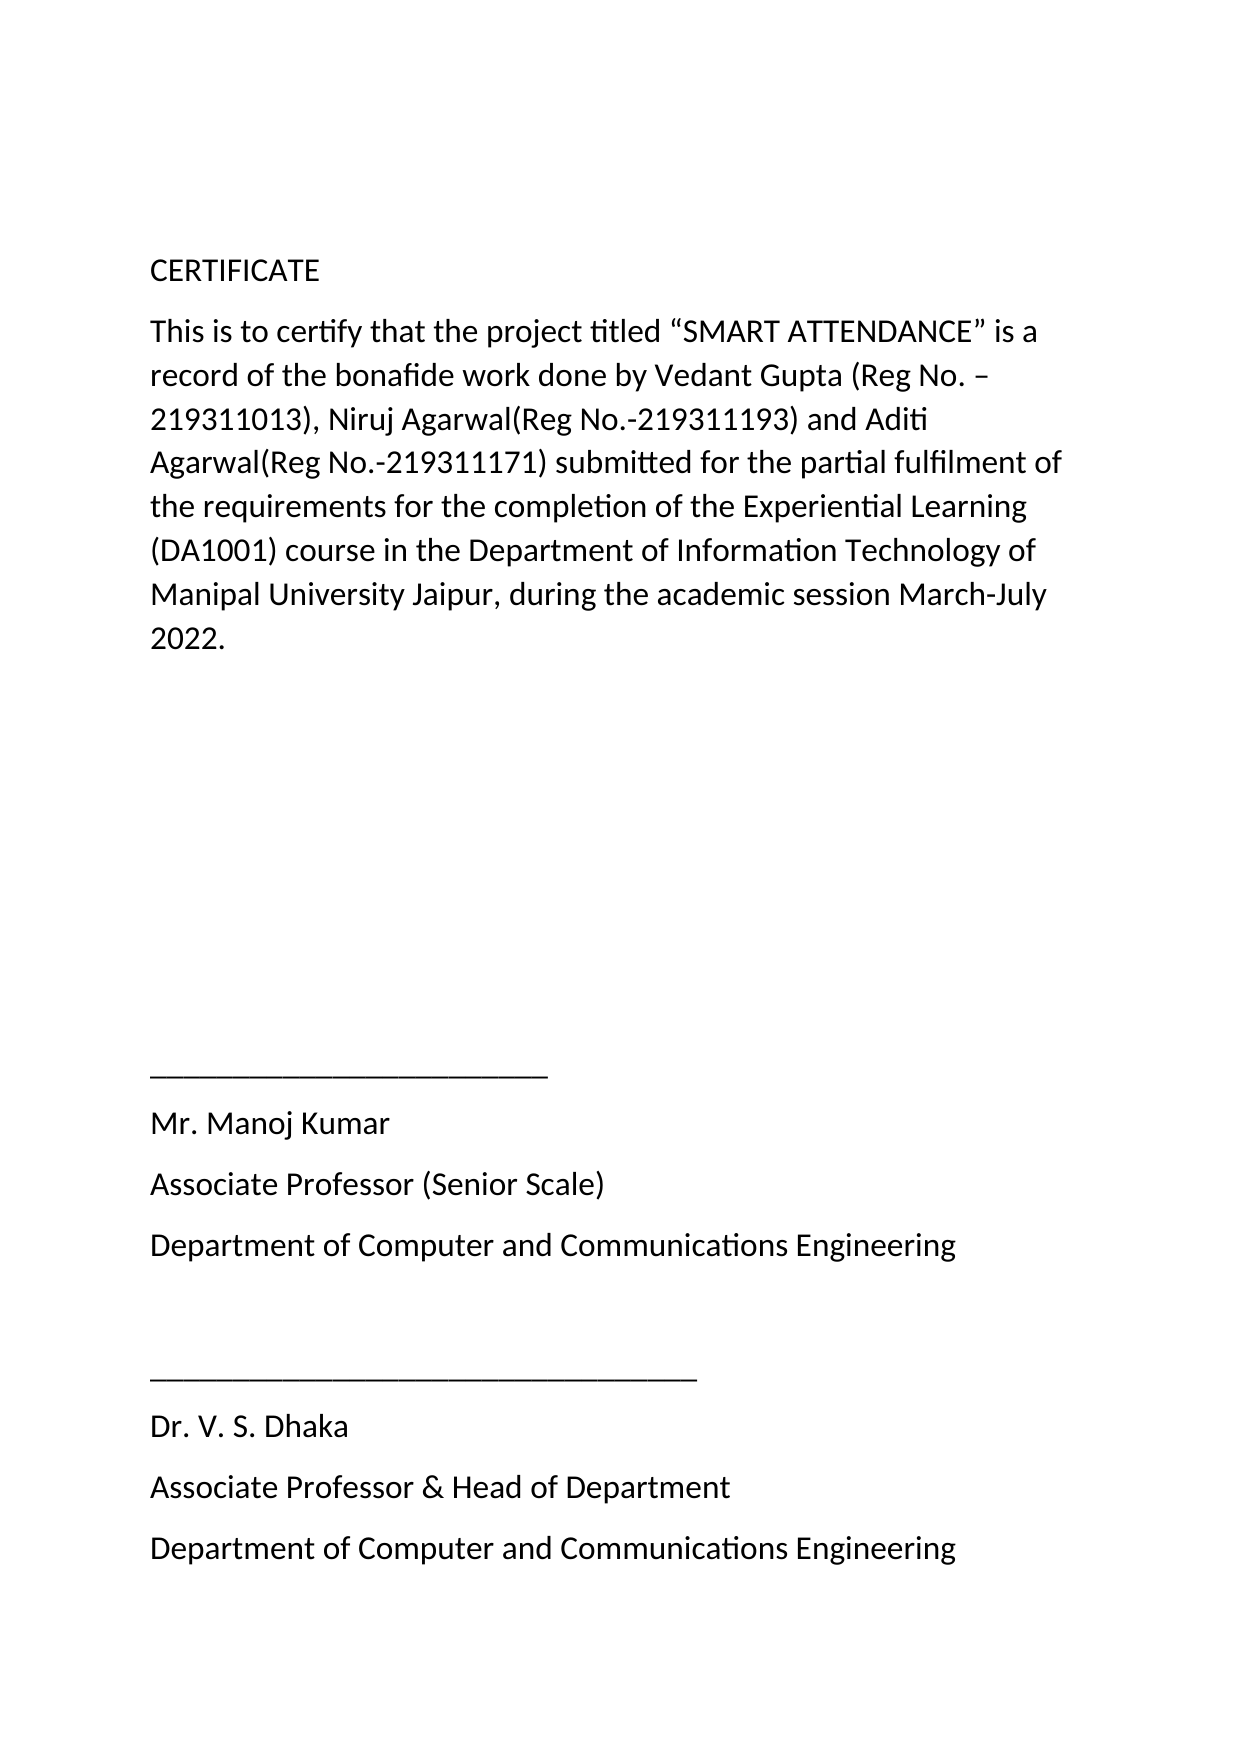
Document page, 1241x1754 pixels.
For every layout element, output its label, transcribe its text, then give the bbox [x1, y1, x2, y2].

text CERTIFICATE [150, 249, 1090, 290]
text Department of Computer and Communications Engineering [150, 1527, 1090, 1567]
text ________________________ [150, 1042, 1090, 1082]
text Mr. Manoj Kumar [150, 1102, 1090, 1143]
text Dr. V. S. Dhaka [150, 1406, 1090, 1446]
text Department of Computer and Communications Engineering [150, 1224, 1090, 1264]
text Associate Professor & Head of Department [150, 1466, 1090, 1507]
text Associate Professor (Senior Scale) [150, 1163, 1090, 1204]
text _________________________________ [150, 1345, 1090, 1386]
text This is to certify that the project titled “SMART ATTENDANCE” is a record of the bonafide work done by Vedant Gupta (Reg No. – 219311013), Niruj Agarwal(Reg No.-219311193) and Aditi Agarwal(Reg No.-219311171) submitted for the partial fulfilment of the requirements for the completion of the Experiential Learning (DA1001) course in the Department of Information Technology of Manipal University Jaipur, during the academic session March-July 2022. [150, 310, 1090, 658]
